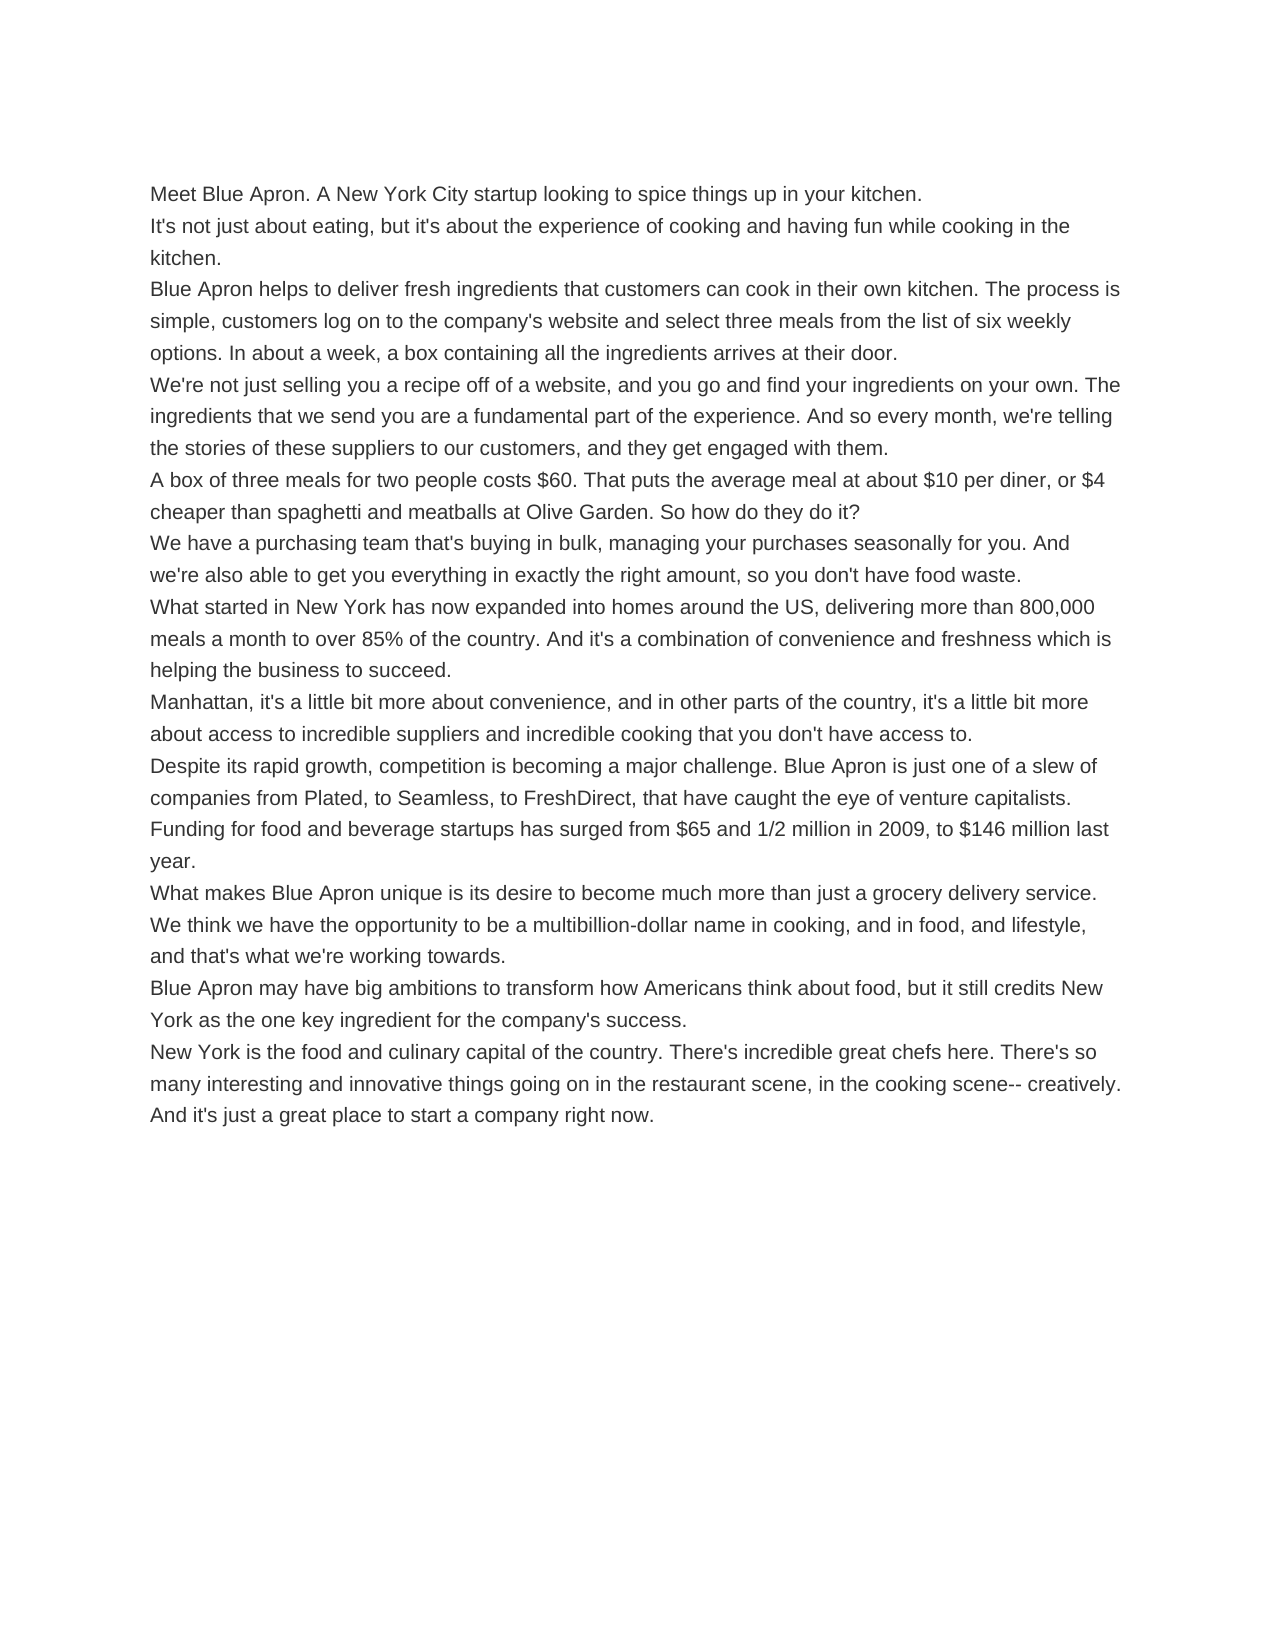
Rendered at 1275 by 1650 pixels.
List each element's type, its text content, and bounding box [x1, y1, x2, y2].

text We're not just selling you a recipe off of a website, and you go and find your ingredients on your own. The ingredients that we send you are a fundamental part of the experience. And so every month, we're telling the stories of these suppliers to our customers, and they get engaged with them. [150, 372, 1125, 460]
text What makes Blue Apron unique is its desire to become much more than just a grocery delivery service. [150, 881, 1125, 905]
text What started in New York has now expanded into homes around the US, delivering more than 800,000 meals a month to over 85% of the country. And it's a combination of convenience and freshness which is helping the business to succeed. [150, 595, 1125, 682]
text It's not just about eating, but it's about the experience of cooking and having fun while cooking in the kitchen. [150, 213, 1125, 269]
text New York is the food and culinary capital of the country. There's incredible great chefs here. There's so many interesting and innovative things going on in the restaurant scene, in the cooking scene-- creatively. And it's just a great place to start a company right now. [150, 1039, 1125, 1127]
text Meet Blue Apron. A New York City startup looking to spice things up in your kitchen. [150, 182, 1125, 206]
text Despite its rapid growth, competition is becoming a major challenge. Blue Apron is just one of a slew of companies from Plated, to Seamless, to FreshDirect, that have caught the eye of venture capitalists. Funding for food and beverage startups has surged from $65 and 1/2 million in 2009, to $146 million last year. [150, 754, 1125, 873]
text Blue Apron helps to deliver fresh ingredients that customers can cook in their own kitchen. The process is simple, customers log on to the company's website and select three meals from the list of six weekly options. In about a week, a box containing all the ingredients arrives at their door. [150, 277, 1125, 364]
text Manhattan, it's a little bit more about convenience, and in other parts of the country, it's a little bit more about access to incredible suppliers and incredible cooking that you don't have access to. [150, 690, 1125, 746]
text We think we have the opportunity to be a multibillion-dollar name in cooking, and in food, and lifestyle, and that's what we're working towards. [150, 912, 1125, 968]
text We have a purchasing team that's buying in bulk, managing your purchases seasonally for you. And we're also able to get you everything in exactly the right amount, so you don't have food waste. [150, 531, 1125, 587]
text A box of three meals for two people costs $60. That puts the average meal at about $10 per diner, or $4 cheaper than spaghetti and meatballs at Olive Garden. So how do they do it? [150, 468, 1125, 523]
text Blue Apron may have big ambitions to transform how Americans think about food, but it still credits New York as the one key ingredient for the company's success. [150, 976, 1125, 1032]
